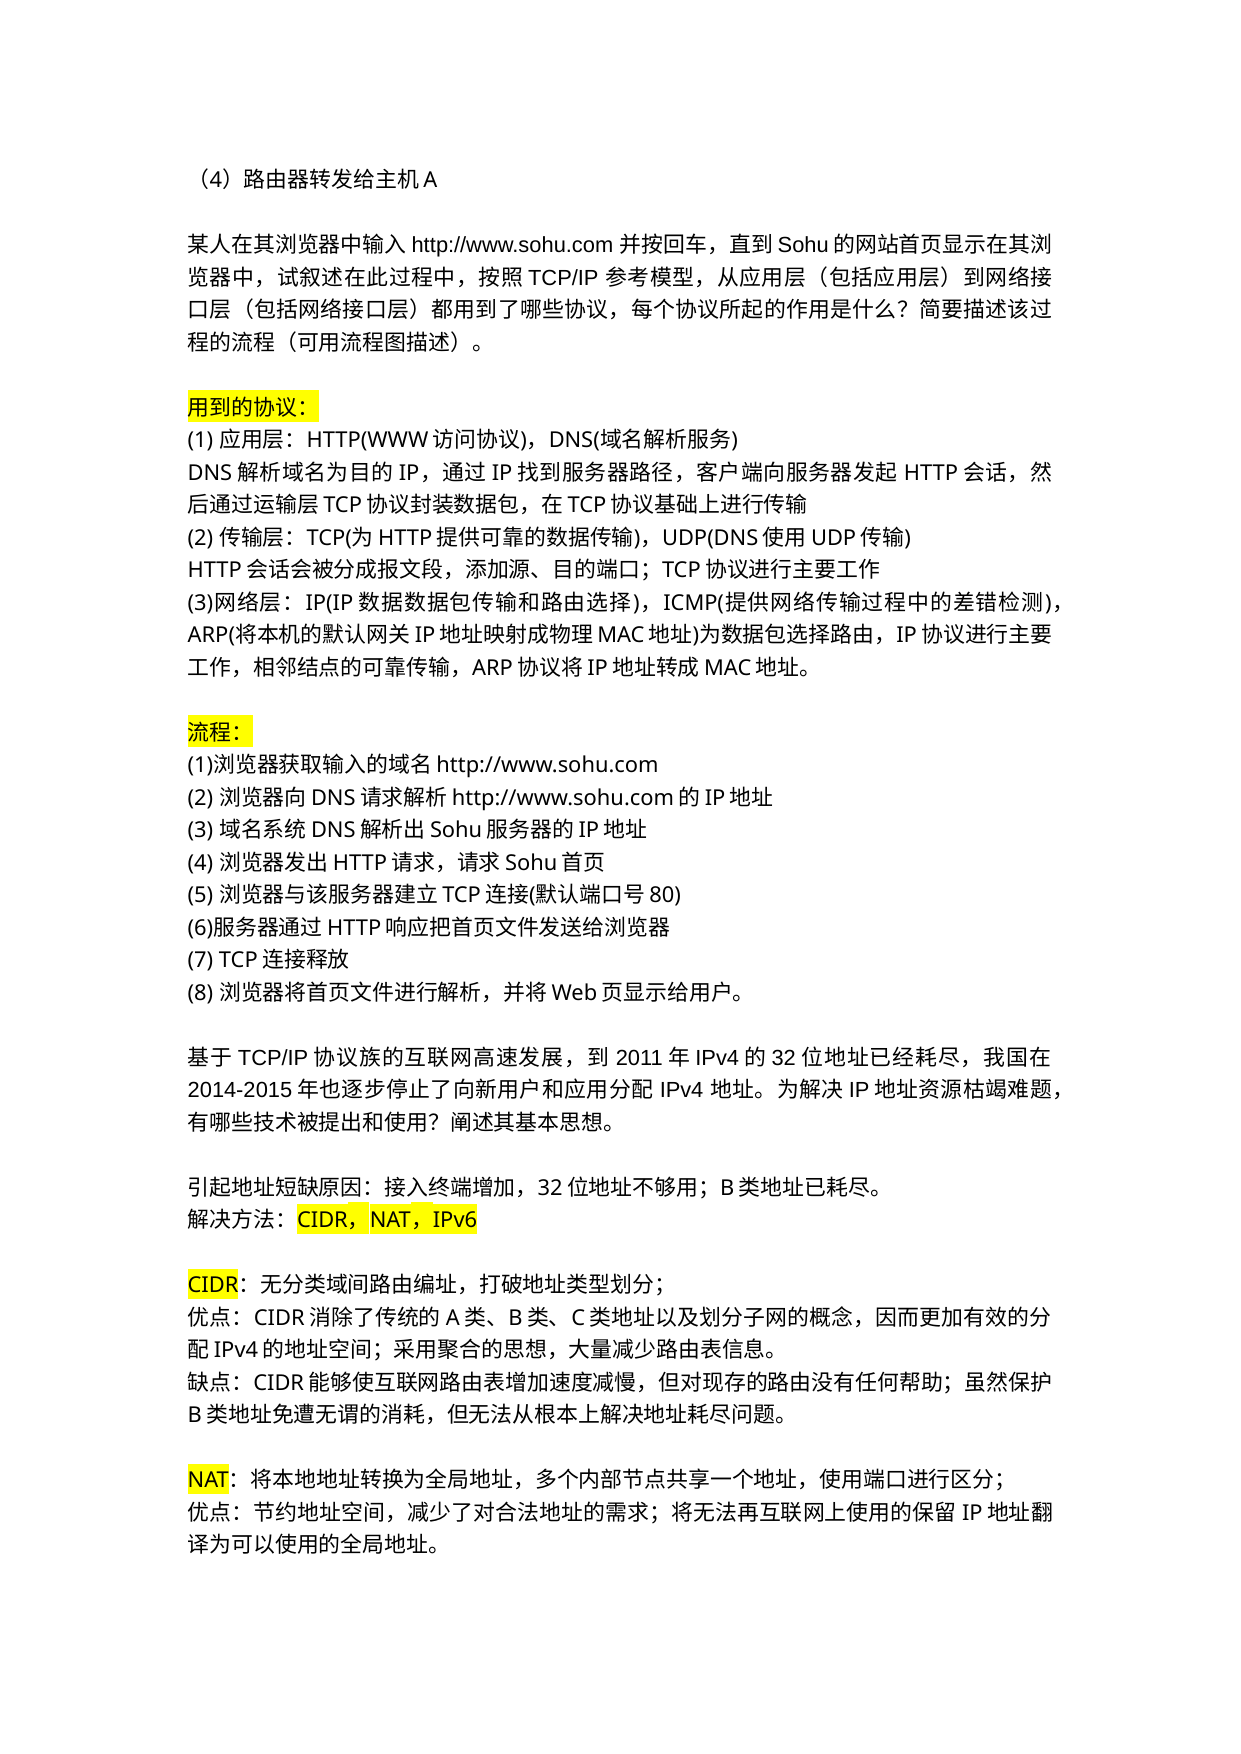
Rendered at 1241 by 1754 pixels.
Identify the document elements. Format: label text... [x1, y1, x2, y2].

text (7) TCP连接释放 [187, 942, 1053, 974]
text CIDR：无分类域间路由编址，打破地址类型划分； [187, 1267, 1053, 1299]
text (3) 域名系统DNS解析出Sohu服务器的IP地址 [187, 812, 1053, 844]
text HTTP会话会被分成报文段，添加源、目的端口；TCP协议进行主要工作 [187, 552, 1053, 584]
text 解决方法：CIDR，NAT，IPv6 [433, 1202, 1053, 1234]
text 优点：CIDR消除了传统的A类、B类、C类地址以及划分子网的概念，因而更加有效的分配IPv4的地址空间；采用聚合的思想，大量减少路由表信息。 [187, 1299, 1053, 1364]
text 流程： [187, 714, 1053, 747]
text (1)浏览器获取输入的域名http://www.sohu.com [187, 747, 1053, 779]
text (8) 浏览器将首页文件进行解析，并将Web页显示给用户。 [187, 974, 1053, 1007]
text (6)服务器通过HTTP响应把首页文件发送给浏览器 [187, 909, 1053, 942]
text (4) 浏览器发出HTTP请求，请求Sohu首页 [187, 844, 1053, 877]
text (1) 应用层：HTTP(WWW访问协议)，DNS(域名解析服务) [187, 422, 1053, 454]
text 引起地址短缺原因：接入终端增加，32位地址不够用；B类地址已耗尽。 [187, 1169, 1053, 1202]
text (5) 浏览器与该服务器建立TCP连接(默认端口号80) [187, 877, 1053, 909]
text 优点：节约地址空间，减少了对合法地址的需求；将无法再互联网上使用的保留IP地址翻译为可以使用的全局地址。 [187, 1494, 1053, 1559]
text (2) 传输层：TCP(为HTTP提供可靠的数据传输)，UDP(DNS使用UDP传输) [187, 519, 1053, 552]
text (2) 浏览器向DNS请求解析http://www.sohu.com的IP地址 [187, 779, 1053, 812]
text （4）路由器转发给主机A [187, 162, 1053, 194]
text NAT：将本地地址转换为全局地址，多个内部节点共享一个地址，使用端口进行区分； [187, 1462, 1053, 1494]
text DNS解析域名为目的IP，通过IP找到服务器路径，客户端向服务器发起HTTP会话，然后通过运输层TCP协议封装数据包，在TCP协议基础上进行传输 [187, 454, 1053, 519]
text 解决方法：CIDR，NAT，IPv6 [187, 1202, 348, 1234]
text 用到的协议： [187, 389, 1053, 422]
text 缺点：CIDR能够使互联网路由表增加速度减慢，但对现存的路由没有任何帮助；虽然保护B类地址免遭无谓的消耗，但无法从根本上解决地址耗尽问题。 [187, 1364, 1053, 1429]
text 某人在其浏览器中输入http://www.sohu.com 并按回车，直到Sohu的网站首页显示在其浏览器中，试叙述在此过程中，按照TCP/IP 参考模型，从应用层（包括应用层）到网络接口层（包括网络接口层）都用到了哪些协议，每个协议所起的作用是什么？简要描述该过程的流程（可用流程图描述）。 [187, 227, 1053, 357]
text (3)网络层：IP(IP数据数据包传输和路由选择)，ICMP(提供网络传输过程中的差错检测)，ARP(将本机的默认网关IP地址映射成物理MAC地址)为数据包选择路由，IP协议进行主要工作，相邻结点的可靠传输，ARP协议将IP地址转成MAC地址。 [187, 584, 1053, 682]
text 基于TCP/IP协议族的互联网高速发展，到2011年IPv4的32位地址已经耗尽，我国在2014-2015年也逐步停止了向新用户和应用分配 IPv4 地址。为解决IP地址资源枯竭难题，有哪些技术被提出和使用？阐述其基本思想。 [187, 1039, 1053, 1137]
